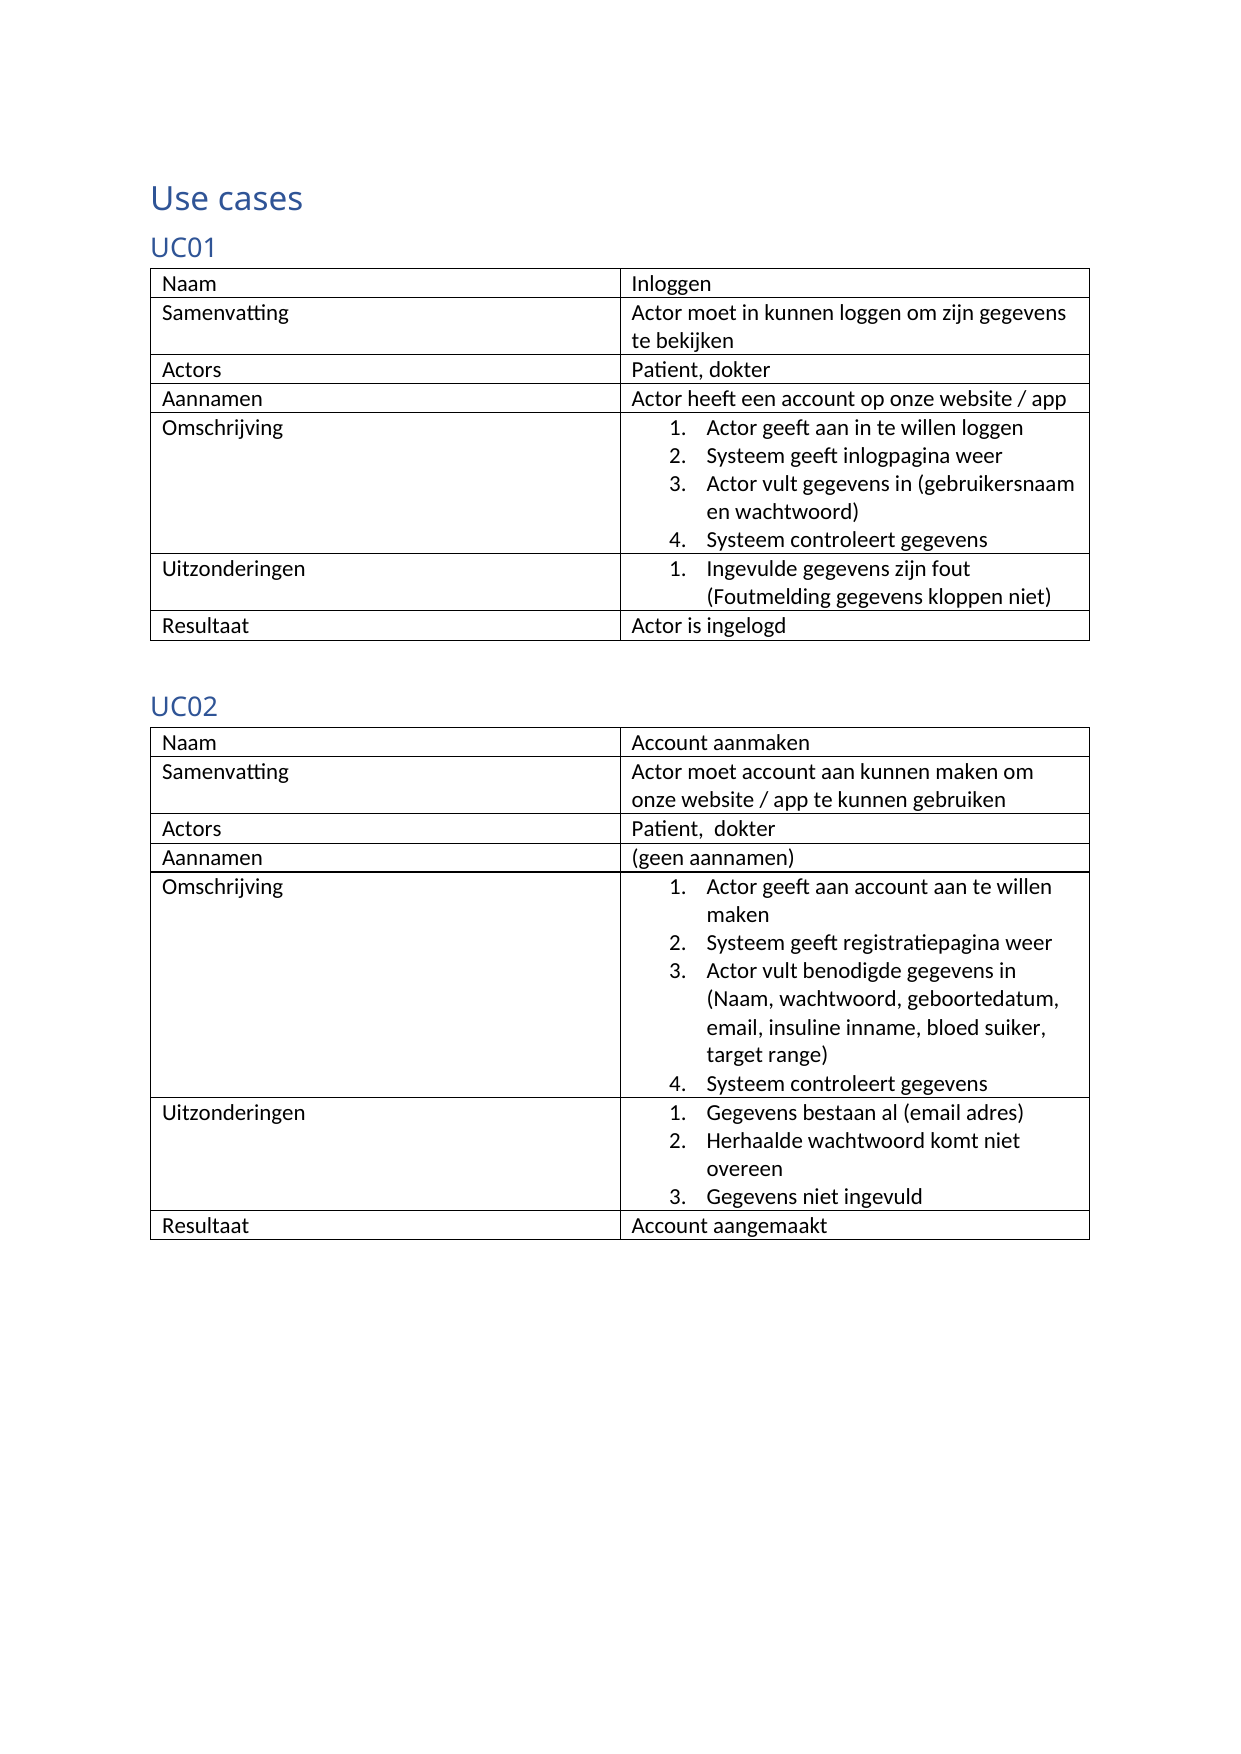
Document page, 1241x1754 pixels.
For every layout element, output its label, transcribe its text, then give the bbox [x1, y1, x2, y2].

table_cell (geen aannamen) [621, 844, 1089, 871]
table_header Inloggen [621, 269, 1089, 297]
subtitle UC01 [150, 228, 1090, 265]
table_cell Aannamen [151, 844, 620, 871]
table_cell Omschrijving [151, 873, 620, 1097]
table_cell Account aangemaakt [621, 1211, 1089, 1239]
table_cell Resultaat [151, 1211, 620, 1239]
table_cell Aannamen [151, 384, 620, 412]
table_cell Actor geeft aan in te willen loggen Systeem geeft inlogpagina weer Actor vult gegevens in (gebruikersnaam en wachtwoord) Systeem controleert gegevens [621, 413, 1089, 553]
table_cell Actor heeft een account op onze website / app [621, 384, 1089, 412]
table_cell Samenvatting [151, 757, 620, 813]
subtitle UC02 [150, 687, 1090, 724]
table_cell Uitzonderingen [151, 1098, 620, 1210]
table_cell Actors [151, 355, 620, 383]
table_cell Patient, dokter [621, 355, 1089, 383]
table_cell Samenvatting [151, 298, 620, 354]
table_header Account aanmaken [621, 728, 1089, 756]
table_header Naam [151, 269, 620, 297]
table_header Naam [151, 728, 620, 756]
table_cell Actor geeft aan account aan te willen maken Systeem geeft registratiepagina weer Actor vult benodigde gegevens in (Naam, wachtwoord, geboortedatum, email, insuline inname, bloed suiker, target range) Systeem controleert gegevens [621, 873, 1089, 1097]
table_cell Actor is ingelogd [621, 611, 1089, 639]
table_cell Actors [151, 814, 620, 842]
table_cell Resultaat [151, 611, 620, 639]
table_cell Actor moet in kunnen loggen om zijn gegevens te bekijken [621, 298, 1089, 354]
table_cell Gegevens bestaan al (email adres) Herhaalde wachtwoord komt niet overeen Gegevens niet ingevuld [621, 1098, 1089, 1210]
table_cell Uitzonderingen [151, 554, 620, 610]
table_cell Ingevulde gegevens zijn fout (Foutmelding gegevens kloppen niet) [621, 554, 1089, 610]
table_cell Actor moet account aan kunnen maken om onze website / app te kunnen gebruiken [621, 757, 1089, 813]
table_cell Patient, dokter [621, 814, 1089, 842]
table_cell Omschrijving [151, 413, 620, 553]
subtitle Use cases [150, 175, 1090, 220]
